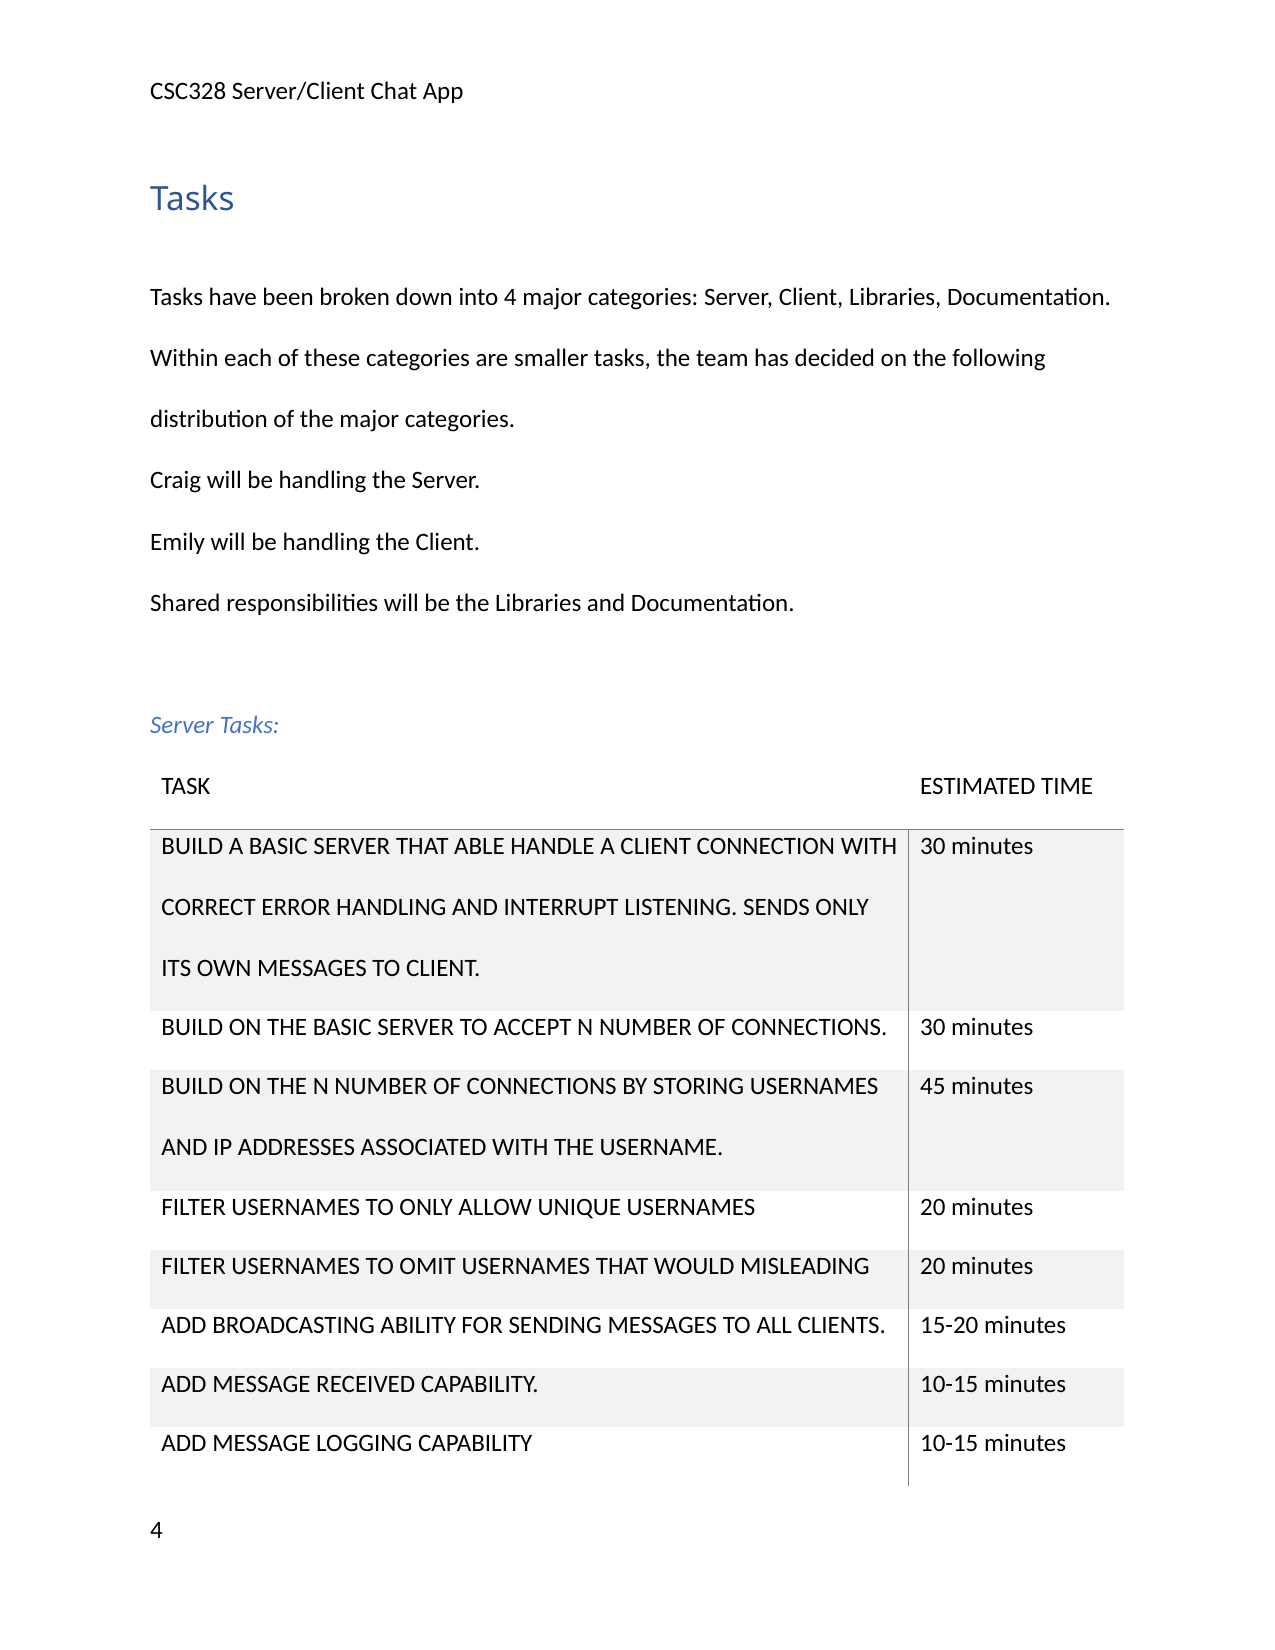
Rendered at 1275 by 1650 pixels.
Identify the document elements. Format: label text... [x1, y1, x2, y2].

table_header Estimated time [909, 770, 1124, 829]
table_cell 15-20 minutes [909, 1309, 1124, 1368]
table_cell Filter usernames to only allow unique usernames [150, 1191, 908, 1250]
table_cell Add message logging capability [150, 1427, 908, 1486]
table_cell Build on the N number of connections by storing usernames and IP addresses associated with the username. [150, 1070, 908, 1191]
table_cell 10-15 minutes [909, 1368, 1124, 1427]
table_cell 10-15 minutes [909, 1427, 1124, 1486]
table_cell 30 minutes [909, 830, 1124, 1011]
text Shared responsibilities will be the Libraries and Documentation. [150, 587, 1125, 617]
table_cell Build a basic server that able handle a client connection with correct error handling and interrupt listening. Sends only its own messages to client. [150, 830, 908, 1011]
table_cell Add broadcasting ability for sending messages to all clients. [150, 1309, 908, 1368]
table_cell 20 minutes [909, 1191, 1124, 1250]
text Tasks have been broken down into 4 major categories: Server, Client, Libraries, Documentation. Within each of these categories are smaller tasks, the team has decided on the following distribution of the major categories. [150, 281, 1125, 434]
table_cell 20 minutes [909, 1250, 1124, 1309]
table_cell Build on the basic server to accept N number of connections. [150, 1011, 908, 1070]
subtitle Tasks [150, 175, 1125, 220]
table_cell Add message received capability. [150, 1368, 908, 1427]
table_cell 45 minutes [909, 1070, 1124, 1191]
table_cell 30 minutes [909, 1011, 1124, 1070]
table_cell Filter usernames to omit usernames that would misleading [150, 1250, 908, 1309]
text Emily will be handling the Client. [150, 526, 1125, 556]
table_header Task [150, 770, 909, 829]
text Craig will be handling the Server. [150, 464, 1125, 495]
text Server Tasks: [150, 709, 1125, 739]
